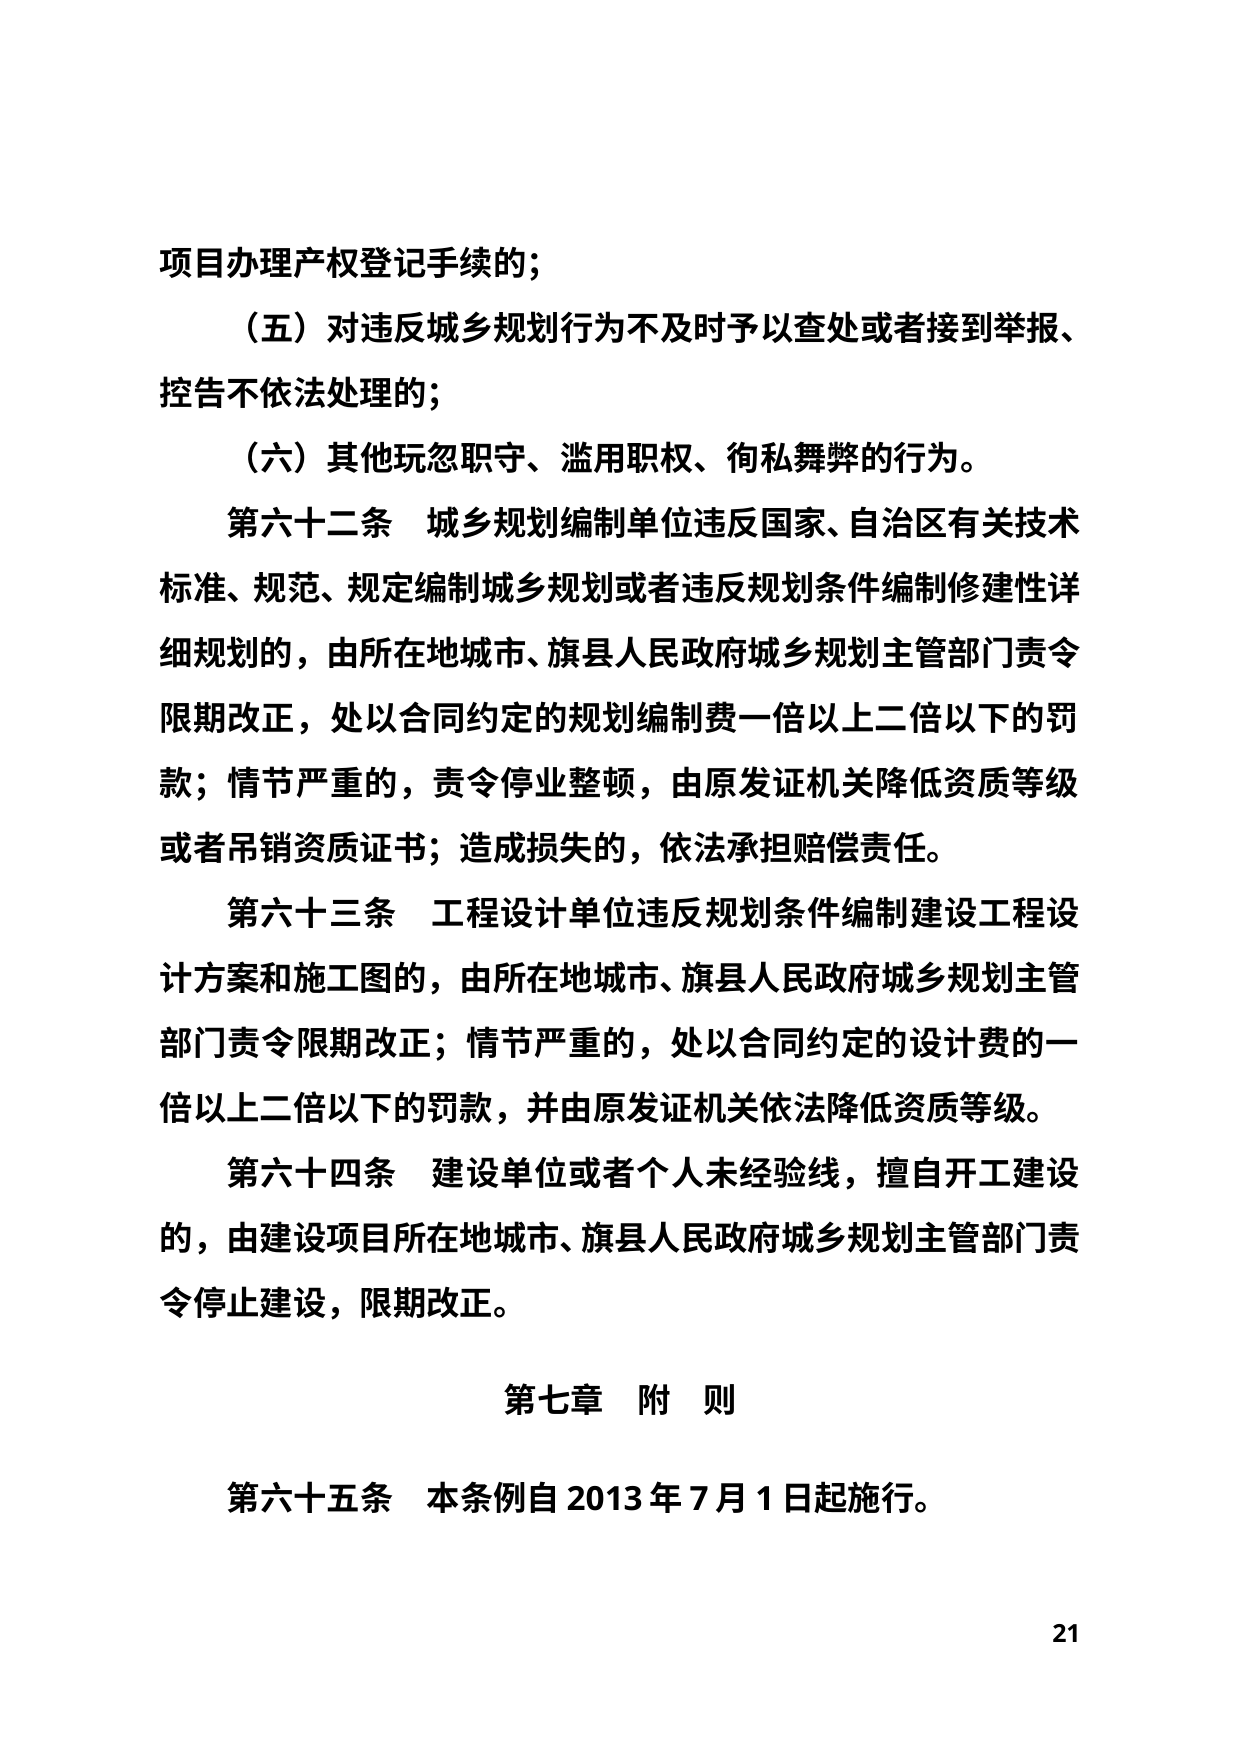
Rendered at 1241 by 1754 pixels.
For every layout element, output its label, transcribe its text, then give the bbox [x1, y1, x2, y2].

text （六）其他玩忽职守、滥用职权、徇私舞弊的行为。 [159, 748, 1081, 813]
text （四）对未经规划条件核实或者经核实不符合要求的建设项目办理产权登记手续的； [159, 488, 1081, 618]
text 第六十二条 城乡规划编制单位违反国家、自治区有关技术标准、规范、规定编制城乡规划或者违反规划条件编制修建性详细规划的，由所在地城市、旗县人民政府城乡规划主管部门责令限期改正，处以合同约定的规划编制费一倍以上二倍以下的罚款；情节严重的，责令停业整顿，由原发证机关降低资质等级或者吊销资质证书；造成损失的，依法承担赔偿责任。 [159, 813, 1081, 1203]
text （五）对违反城乡规划行为不及时予以查处或者接到举报、控告不依法处理的； [159, 618, 1081, 748]
text 第六十三条 工程设计单位违反规划条件编制建设工程设计方案和施工图的，由所在地城市、旗县人民政府城乡规划主管部门责令限期改正；情节严重的，处以合同约定的设计费的一倍以上二倍以下的罚款，并由原发证机关依法降低资质等级。 [159, 1203, 1081, 1463]
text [159, 1463, 1081, 1528]
text （三）未依法将经审定的修建性详细规划、建设工程设计方案的总平面图予以公布的； [159, 358, 1081, 488]
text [159, 228, 1081, 358]
